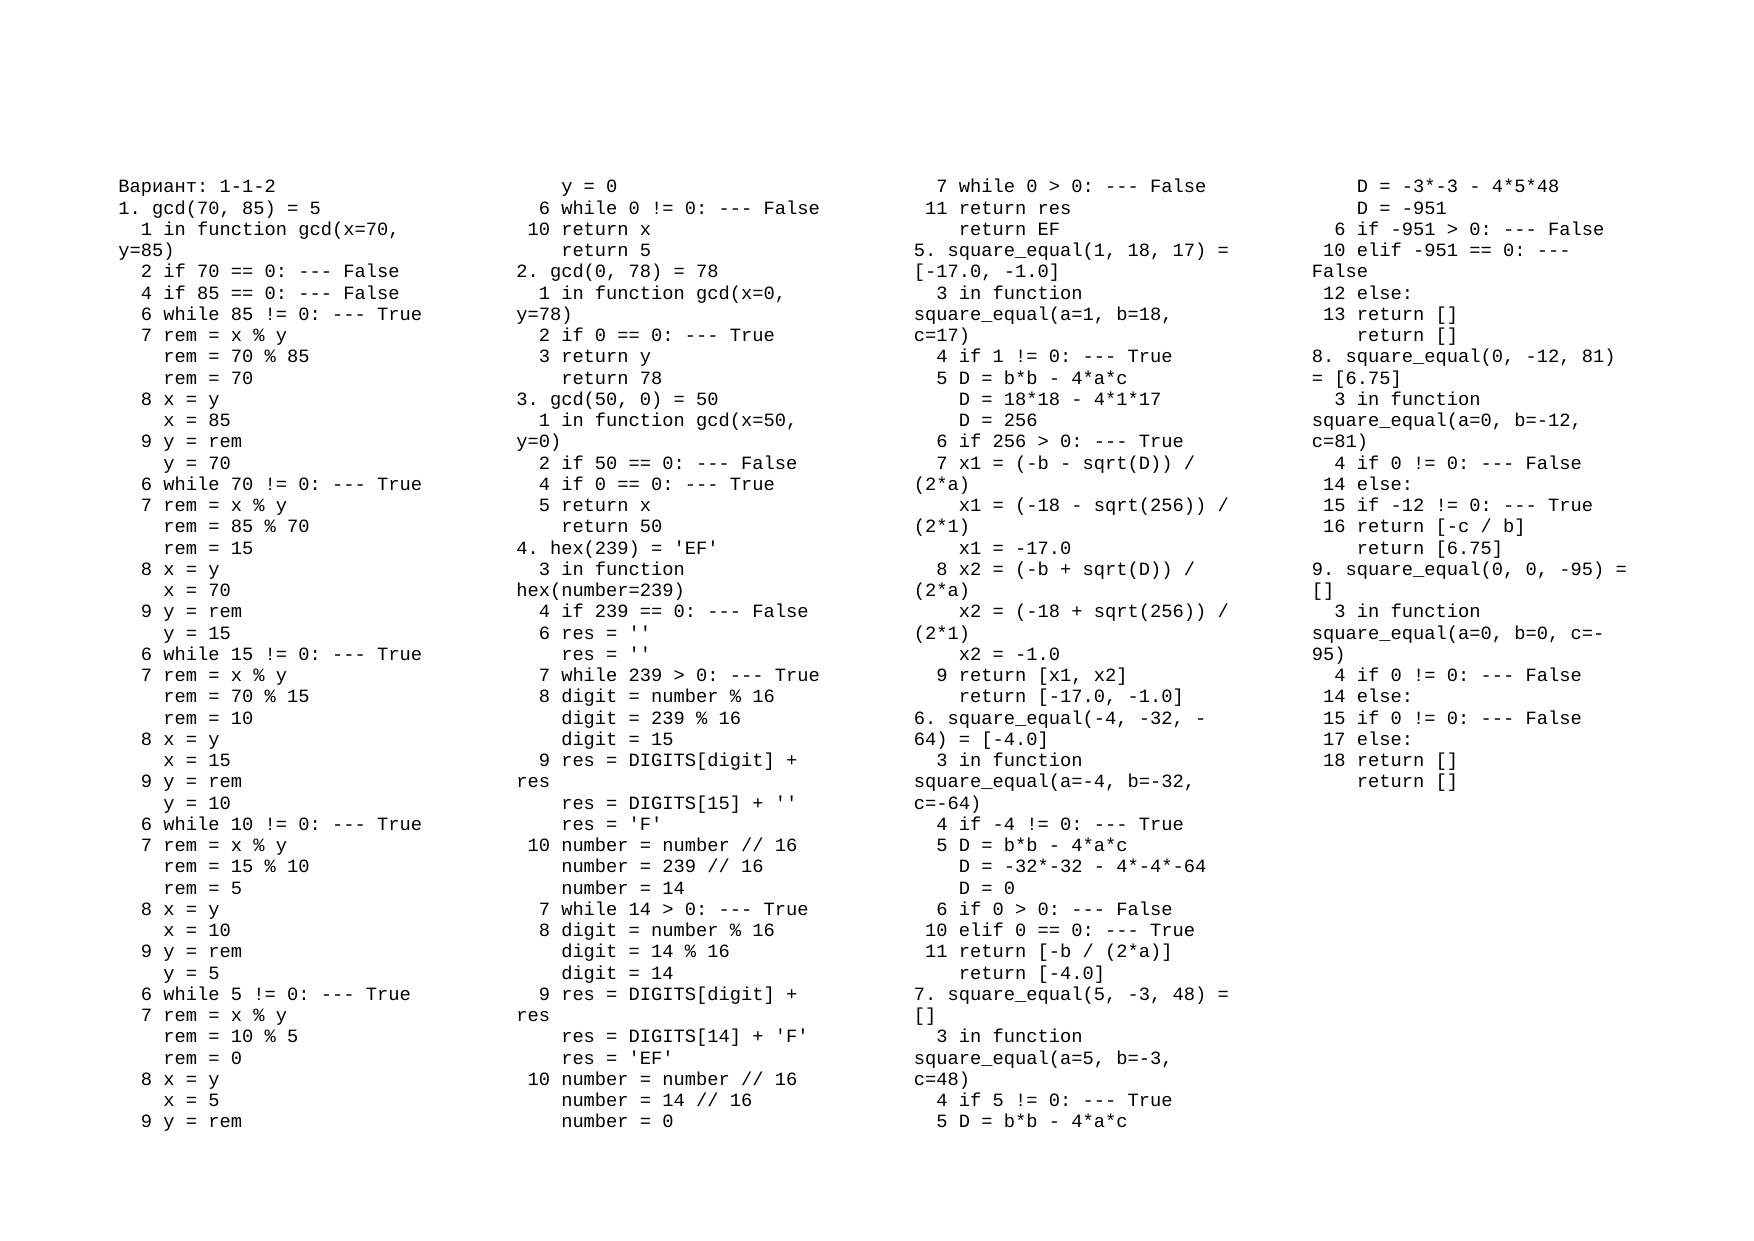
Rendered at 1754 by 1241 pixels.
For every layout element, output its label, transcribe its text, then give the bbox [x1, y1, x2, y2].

text 9 y = rem [118, 772, 442, 793]
text rem = 0 [118, 1048, 442, 1070]
text number = 239 // 16 [516, 857, 840, 878]
text x = 10 [118, 921, 442, 942]
text return [6.75] [1312, 538, 1636, 560]
text return [] [1312, 326, 1636, 347]
text 11 return [-b / (2*a)] [914, 942, 1238, 963]
text 8. square_equal(0, -12, 81) = [6.75] [1312, 347, 1636, 390]
text x = 85 [118, 411, 442, 432]
text 8 x = y [118, 900, 442, 921]
text rem = 70 [118, 368, 442, 390]
text 10 number = number // 16 [516, 1070, 840, 1091]
text 7 x1 = (-b - sqrt(D)) / (2*a) [914, 453, 1238, 496]
text 5 return x [516, 496, 840, 517]
text return 50 [516, 517, 840, 538]
text 2 if 50 == 0: --- False [516, 453, 840, 475]
text 4 if 0 == 0: --- True [516, 475, 840, 496]
text return [-17.0, -1.0] [914, 687, 1238, 708]
text x1 = (-18 - sqrt(256)) / (2*1) [914, 496, 1238, 538]
text 3 in function square_equal(a=5, b=-3, c=48) [914, 1027, 1238, 1091]
text 1 in function gcd(x=50, y=0) [516, 411, 840, 453]
text 6. square_equal(-4, -32, -64) = [-4.0] [914, 708, 1238, 751]
text rem = 70 % 15 [118, 687, 442, 708]
text 7 while 0 > 0: --- False [914, 177, 1238, 198]
text 6 if 256 > 0: --- True [914, 432, 1238, 453]
text 6 while 0 != 0: --- False [516, 198, 840, 220]
text 9 res = DIGITS[digit] + res [516, 751, 840, 793]
text rem = 85 % 70 [118, 517, 442, 538]
text 8 digit = number % 16 [516, 921, 840, 942]
text 2 if 70 == 0: --- False [118, 262, 442, 283]
text res = '' [516, 645, 840, 666]
text D = 0 [914, 878, 1238, 900]
text number = 14 [516, 878, 840, 900]
text 7 rem = x % y [118, 496, 442, 517]
text 4 if 5 != 0: --- True [914, 1091, 1238, 1112]
text x = 70 [118, 581, 442, 602]
text 9 y = rem [118, 942, 442, 963]
text 3 in function square_equal(a=1, b=18, c=17) [914, 283, 1238, 347]
text D = 18*18 - 4*1*17 [914, 390, 1238, 411]
text 15 if -12 != 0: --- True [1312, 496, 1636, 517]
text 8 x = y [118, 390, 442, 411]
text 5 D = b*b - 4*a*c [914, 368, 1238, 390]
text D = -3*-3 - 4*5*48 [1312, 177, 1636, 198]
text 6 while 85 != 0: --- True [118, 305, 442, 326]
text rem = 70 % 85 [118, 347, 442, 368]
text 6 res = '' [516, 623, 840, 645]
text Вариант: 1-1-2 [118, 177, 442, 198]
text return 5 [516, 241, 840, 262]
text D = -951 [1312, 198, 1636, 220]
text 13 return [] [1312, 305, 1636, 326]
text res = DIGITS[15] + '' [516, 793, 840, 815]
text 14 else: [1312, 687, 1636, 708]
text 4 if 0 != 0: --- False [1312, 453, 1636, 475]
text 8 x = y [118, 730, 442, 751]
text 3 in function hex(number=239) [516, 560, 840, 602]
text 1 in function gcd(x=0, y=78) [516, 283, 840, 326]
text 10 elif -951 == 0: --- False [1312, 241, 1636, 283]
text y = 10 [118, 793, 442, 815]
text 2. gcd(0, 78) = 78 [516, 262, 840, 283]
text 3 in function square_equal(a=0, b=0, c=-95) [1312, 602, 1636, 666]
text return 78 [516, 368, 840, 390]
text x2 = (-18 + sqrt(256)) / (2*1) [914, 602, 1238, 645]
text 9. square_equal(0, 0, -95) = [] [1312, 560, 1636, 602]
text 5 D = b*b - 4*a*c [914, 1112, 1238, 1133]
text 10 elif 0 == 0: --- True [914, 921, 1238, 942]
text return [-4.0] [914, 963, 1238, 985]
text 9 y = rem [118, 432, 442, 453]
text 5 D = b*b - 4*a*c [914, 836, 1238, 857]
text 10 return x [516, 220, 840, 241]
text 15 if 0 != 0: --- False [1312, 708, 1636, 730]
text res = 'EF' [516, 1048, 840, 1070]
text number = 14 // 16 [516, 1091, 840, 1112]
text 6 while 15 != 0: --- True [118, 645, 442, 666]
text 7 while 239 > 0: --- True [516, 666, 840, 687]
text rem = 10 [118, 708, 442, 730]
text x1 = -17.0 [914, 538, 1238, 560]
text x = 5 [118, 1091, 442, 1112]
text 2 if 0 == 0: --- True [516, 326, 840, 347]
text y = 15 [118, 623, 442, 645]
text 10 number = number // 16 [516, 836, 840, 857]
text 4. hex(239) = 'EF' [516, 538, 840, 560]
text 8 x = y [118, 560, 442, 581]
text 17 else: [1312, 730, 1636, 751]
text 3 in function square_equal(a=-4, b=-32, c=-64) [914, 751, 1238, 815]
text 6 if -951 > 0: --- False [1312, 220, 1636, 241]
text 7 rem = x % y [118, 1006, 442, 1027]
text 3 return y [516, 347, 840, 368]
text 8 digit = number % 16 [516, 687, 840, 708]
text 9 return [x1, x2] [914, 666, 1238, 687]
text 5. square_equal(1, 18, 17) = [-17.0, -1.0] [914, 241, 1238, 283]
text 7 rem = x % y [118, 666, 442, 687]
text 7 while 14 > 0: --- True [516, 900, 840, 921]
text 9 y = rem [118, 1112, 442, 1133]
text 7 rem = x % y [118, 836, 442, 857]
text 4 if 85 == 0: --- False [118, 283, 442, 305]
text y = 5 [118, 963, 442, 985]
text D = -32*-32 - 4*-4*-64 [914, 857, 1238, 878]
text digit = 239 % 16 [516, 708, 840, 730]
text return EF [914, 220, 1238, 241]
text 11 return res [914, 198, 1238, 220]
text 6 if 0 > 0: --- False [914, 900, 1238, 921]
text digit = 14 % 16 [516, 942, 840, 963]
text x2 = -1.0 [914, 645, 1238, 666]
text rem = 15 [118, 538, 442, 560]
text res = 'F' [516, 815, 840, 836]
text D = 256 [914, 411, 1238, 432]
text 9 res = DIGITS[digit] + res [516, 985, 840, 1027]
text rem = 10 % 5 [118, 1027, 442, 1048]
text 8 x2 = (-b + sqrt(D)) / (2*a) [914, 560, 1238, 602]
text rem = 5 [118, 878, 442, 900]
text 7. square_equal(5, -3, 48) = [] [914, 985, 1238, 1027]
text 8 x = y [118, 1070, 442, 1091]
text 16 return [-c / b] [1312, 517, 1636, 538]
text 1 in function gcd(x=70, y=85) [118, 220, 442, 262]
text rem = 15 % 10 [118, 857, 442, 878]
text 4 if 239 == 0: --- False [516, 602, 840, 623]
text 3. gcd(50, 0) = 50 [516, 390, 840, 411]
text digit = 14 [516, 963, 840, 985]
text res = DIGITS[14] + 'F' [516, 1027, 840, 1048]
text 18 return [] [1312, 751, 1636, 772]
text 6 while 10 != 0: --- True [118, 815, 442, 836]
text 3 in function square_equal(a=0, b=-12, c=81) [1312, 390, 1636, 453]
text y = 0 [516, 177, 840, 198]
text digit = 15 [516, 730, 840, 751]
text 6 while 5 != 0: --- True [118, 985, 442, 1006]
text number = 0 [516, 1112, 840, 1133]
text 7 rem = x % y [118, 326, 442, 347]
text 12 else: [1312, 283, 1636, 305]
text y = 70 [118, 453, 442, 475]
text 14 else: [1312, 475, 1636, 496]
text 4 if -4 != 0: --- True [914, 815, 1238, 836]
text 4 if 1 != 0: --- True [914, 347, 1238, 368]
text 6 while 70 != 0: --- True [118, 475, 442, 496]
text return [] [1312, 772, 1636, 793]
text 4 if 0 != 0: --- False [1312, 666, 1636, 687]
text 9 y = rem [118, 602, 442, 623]
text 1. gcd(70, 85) = 5 [118, 198, 442, 220]
text x = 15 [118, 751, 442, 772]
